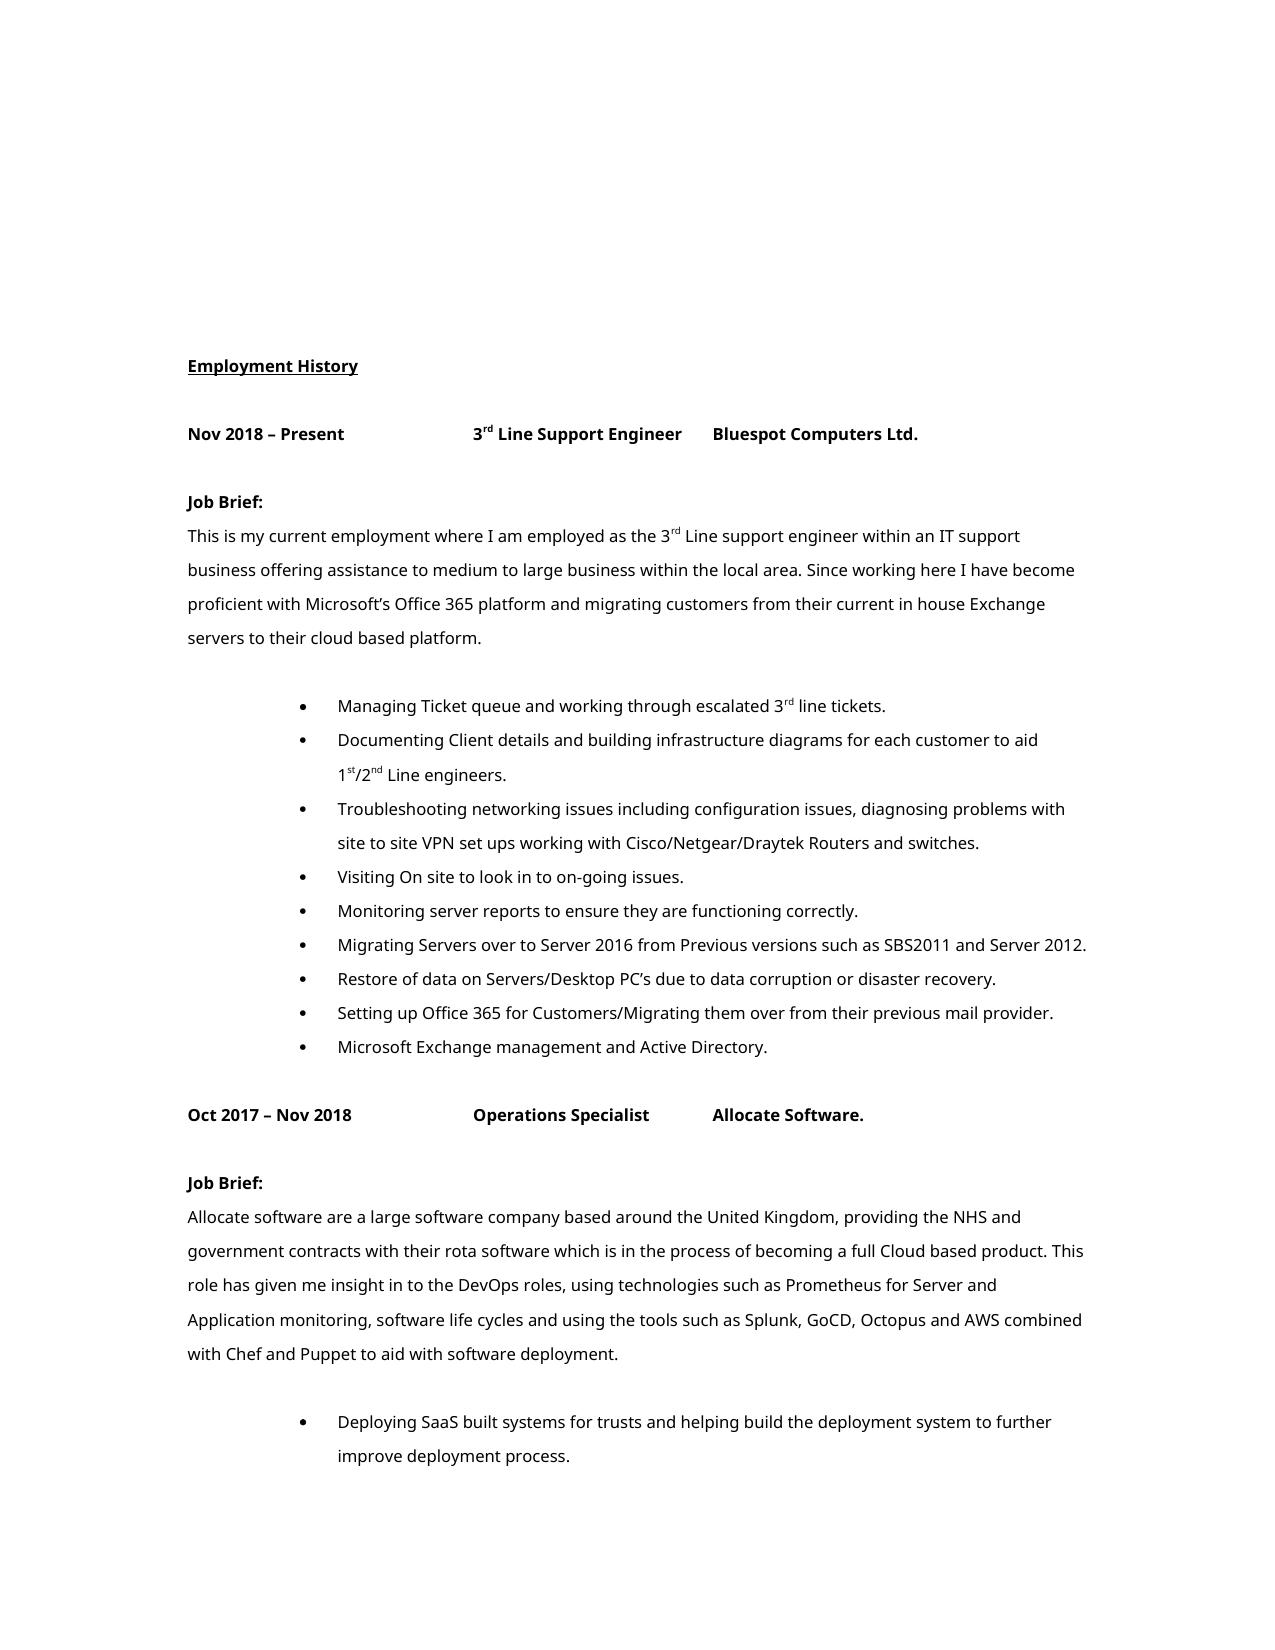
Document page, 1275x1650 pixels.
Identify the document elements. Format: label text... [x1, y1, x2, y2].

list Monitoring server reports to ensure they are functioning correctly. [300, 899, 1087, 922]
list Documenting Client details and building infrastructure diagrams for each customer to aid 1st/2nd Line engineers. [300, 729, 1087, 786]
text Job Brief: [187, 491, 1087, 513]
text This is my current employment where I am employed as the 3rd Line support engineer within an IT support business offering assistance to medium to large business within the local area. Since working here I have become proficient with Microsoft’s Office 365 platform and migrating customers from their current in house Exchange servers to their cloud based platform. [187, 525, 1087, 649]
text Employment History [187, 354, 1087, 377]
list Deploying SaaS built systems for trusts and helping build the deployment system to further improve deployment process. [300, 1410, 1087, 1467]
list Troubleshooting networking issues including configuration issues, diagnosing problems with site to site VPN set ups working with Cisco/Netgear/Draytek Routers and switches. [300, 797, 1087, 854]
text Job Brief: [187, 1172, 1087, 1194]
text Oct 2017 – Nov 2018 Operations Specialist Allocate Software. [187, 1104, 1087, 1126]
text Allocate software are a large software company based around the United Kingdom, providing the NHS and government contracts with their rota software which is in the process of becoming a full Cloud based product. This role has given me insight in to the DevOps roles, using technologies such as Prometheus for Server and Application monitoring, software life cycles and using the tools such as Splunk, GoCD, Octopus and AWS combined with Chef and Puppet to aid with software deployment. [187, 1206, 1087, 1365]
list Visiting On site to look in to on-going issues. [300, 865, 1087, 888]
list Restore of data on Servers/Desktop PC’s due to data corruption or disaster recovery. [300, 967, 1087, 990]
list Managing Ticket queue and working through escalated 3rd line tickets. [300, 695, 1087, 718]
list Microsoft Exchange management and Active Directory. [300, 1036, 1087, 1058]
list Migrating Servers over to Server 2016 from Previous versions such as SBS2011 and Server 2012. [300, 933, 1087, 956]
text Nov 2018 – Present 3rd Line Support Engineer Bluespot Computers Ltd. [187, 422, 1087, 445]
list Setting up Office 365 for Customers/Migrating them over from their previous mail provider. [300, 1002, 1087, 1024]
